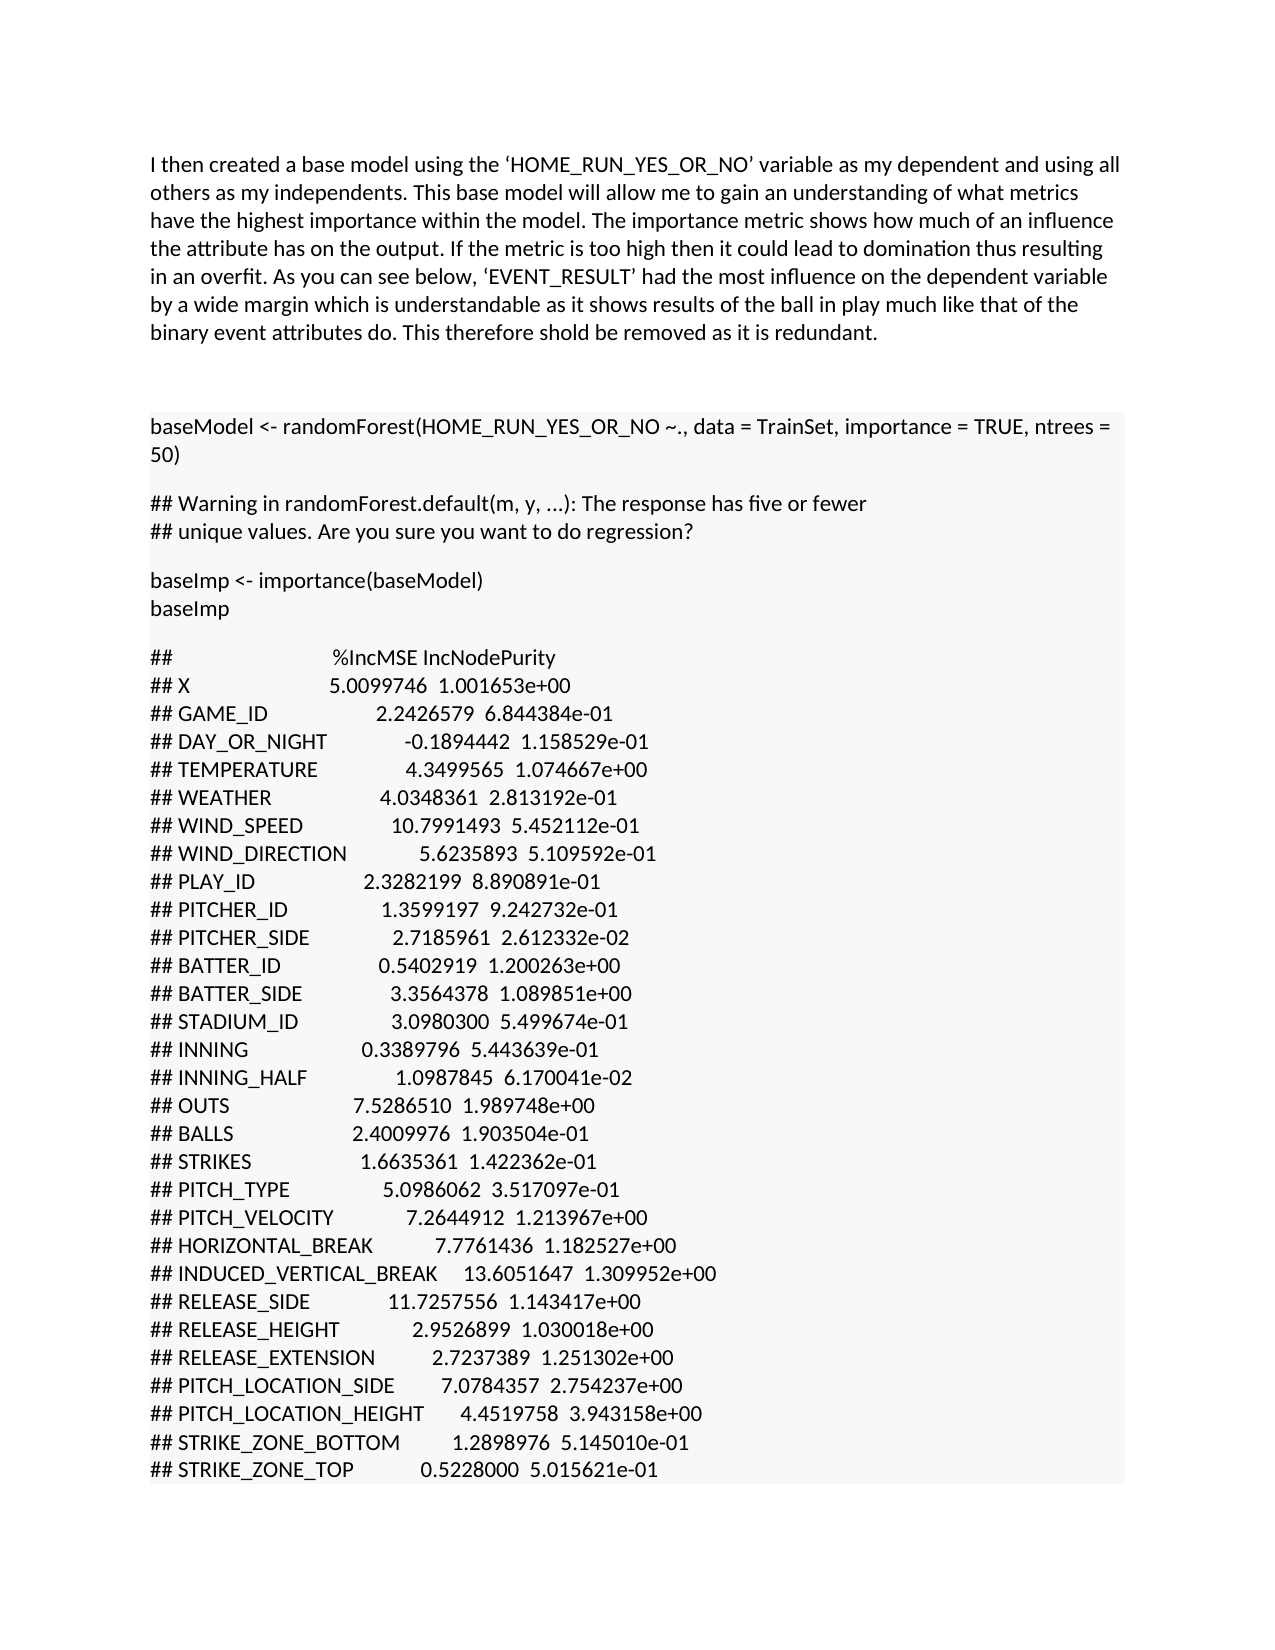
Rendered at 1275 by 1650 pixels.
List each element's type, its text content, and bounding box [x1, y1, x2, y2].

text ## Warning in randomForest.default(m, y, ...): The response has five or fewer ## unique values. Are you sure you want to do regression? [150, 489, 1125, 545]
text baseImp <- importance(baseModel) baseImp [229, 566, 1125, 622]
text baseModel <- randomForest(HOME_RUN_YES_OR_NO ~., data = TrainSet, importance = TRUE, ntrees = 50) [150, 412, 1125, 468]
subtitle I then created a base model using the ‘HOME_RUN_YES_OR_NO’ variable as my dependent and using all others as my independents. This base model will allow me to gain an understanding of what metrics have the highest importance within the model. The importance metric shows how much of an influence the attribute has on the output. If the metric is too high then it could lead to domination thus resulting in an overfit. As you can see below, ‘EVENT_RESULT’ had the most influence on the dependent variable by a wide margin which is understandable as it shows results of the ball in play much like that of the binary event attributes do. This therefore shold be removed as it is redundant. [150, 150, 1125, 346]
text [150, 643, 1125, 1484]
